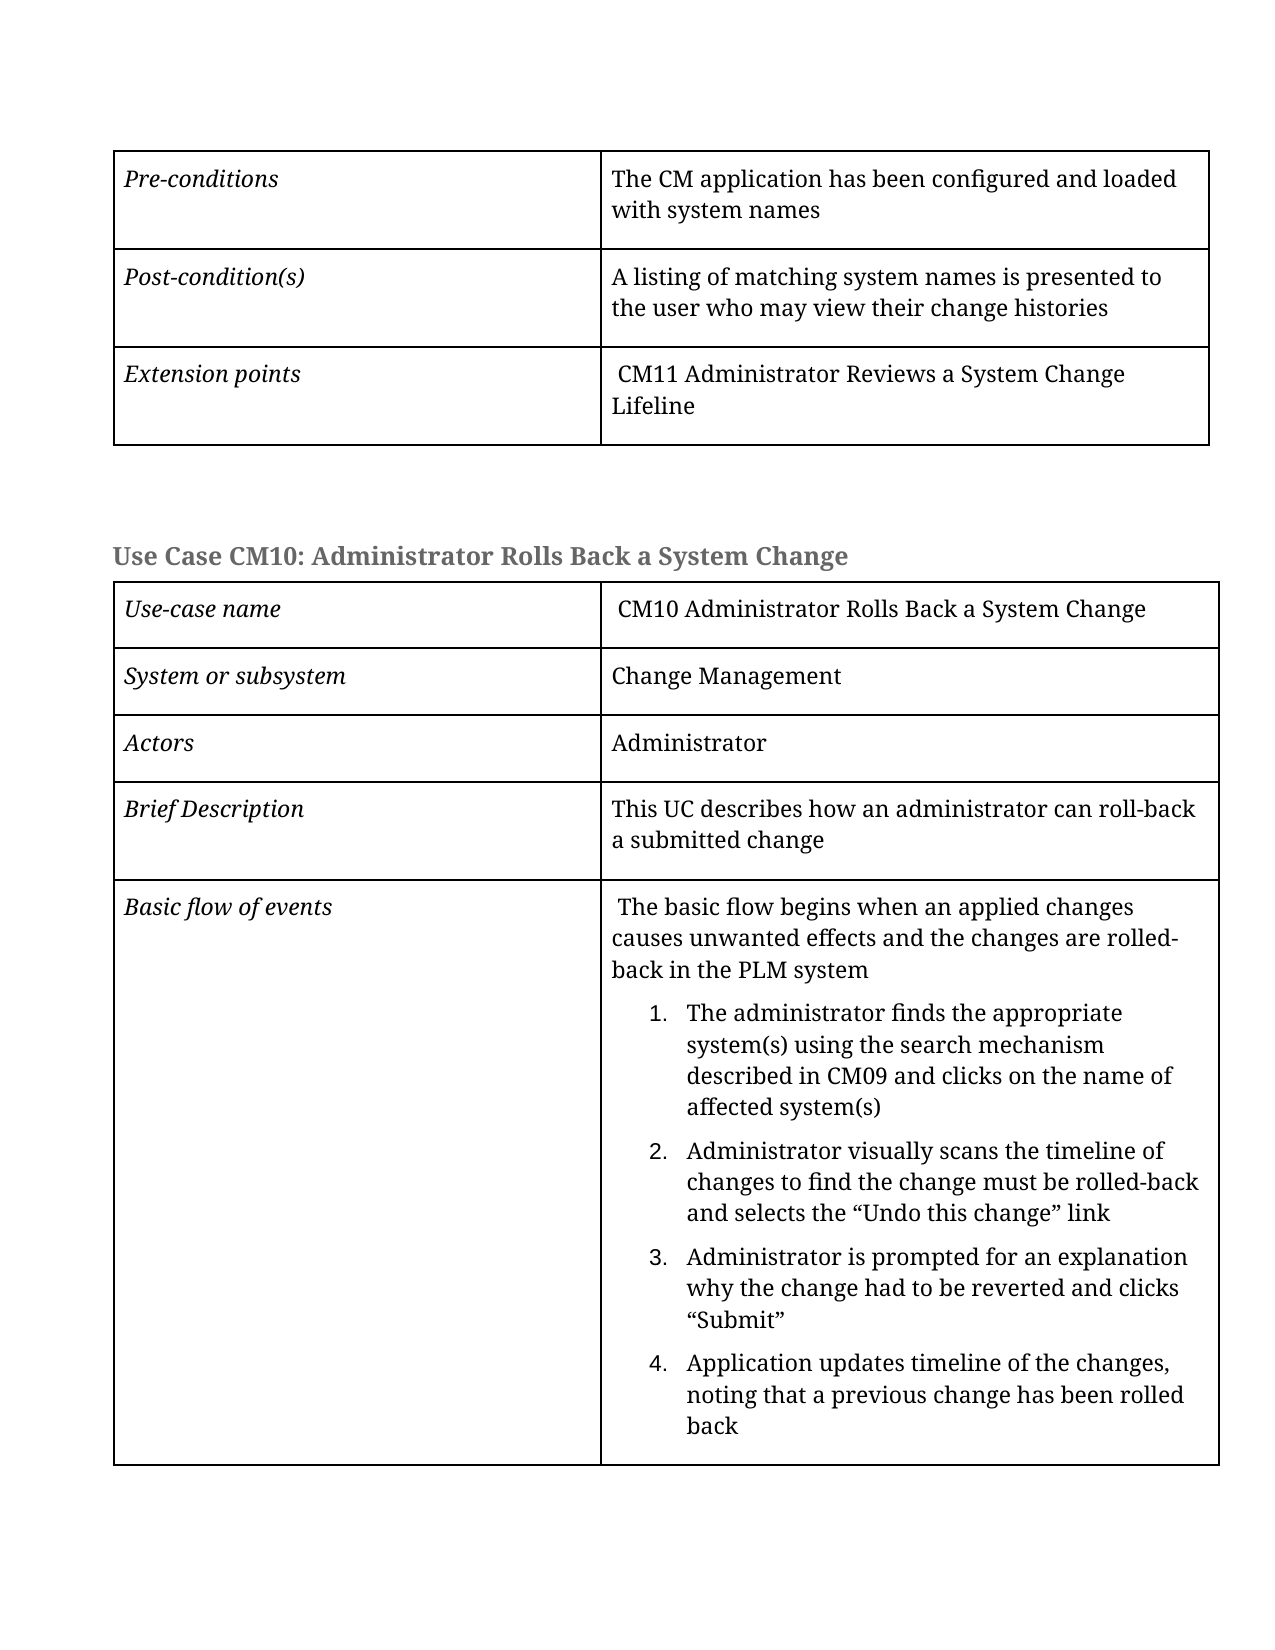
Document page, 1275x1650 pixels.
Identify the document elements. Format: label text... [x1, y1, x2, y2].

table_cell Change Management [602, 649, 1218, 714]
table_cell The CM application has been configured and loaded with system names [602, 152, 1208, 248]
table_cell Administrator [602, 716, 1218, 781]
subtitle Use Case CM10: Administrator Rolls Back a System Change [112, 538, 1162, 572]
table_cell This UC describes how an administrator can roll-back a submitted change [602, 783, 1218, 878]
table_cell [602, 881, 1218, 1464]
table_cell Brief Description [115, 783, 600, 878]
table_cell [115, 881, 600, 1464]
table_header Use-case name [115, 583, 600, 647]
table_cell Actors [115, 716, 600, 781]
table_cell Pre-conditions [115, 152, 600, 248]
table_header CM10 Administrator Rolls Back a System Change [602, 583, 1218, 647]
table_cell Post-condition(s) [115, 250, 600, 346]
table_cell Extension points [115, 348, 600, 444]
table_cell System or subsystem [115, 649, 600, 714]
table_cell A listing of matching system names is presented to the user who may view their change histories [602, 250, 1208, 346]
table_cell CM11 Administrator Reviews a System Change Lifeline [602, 348, 1208, 444]
